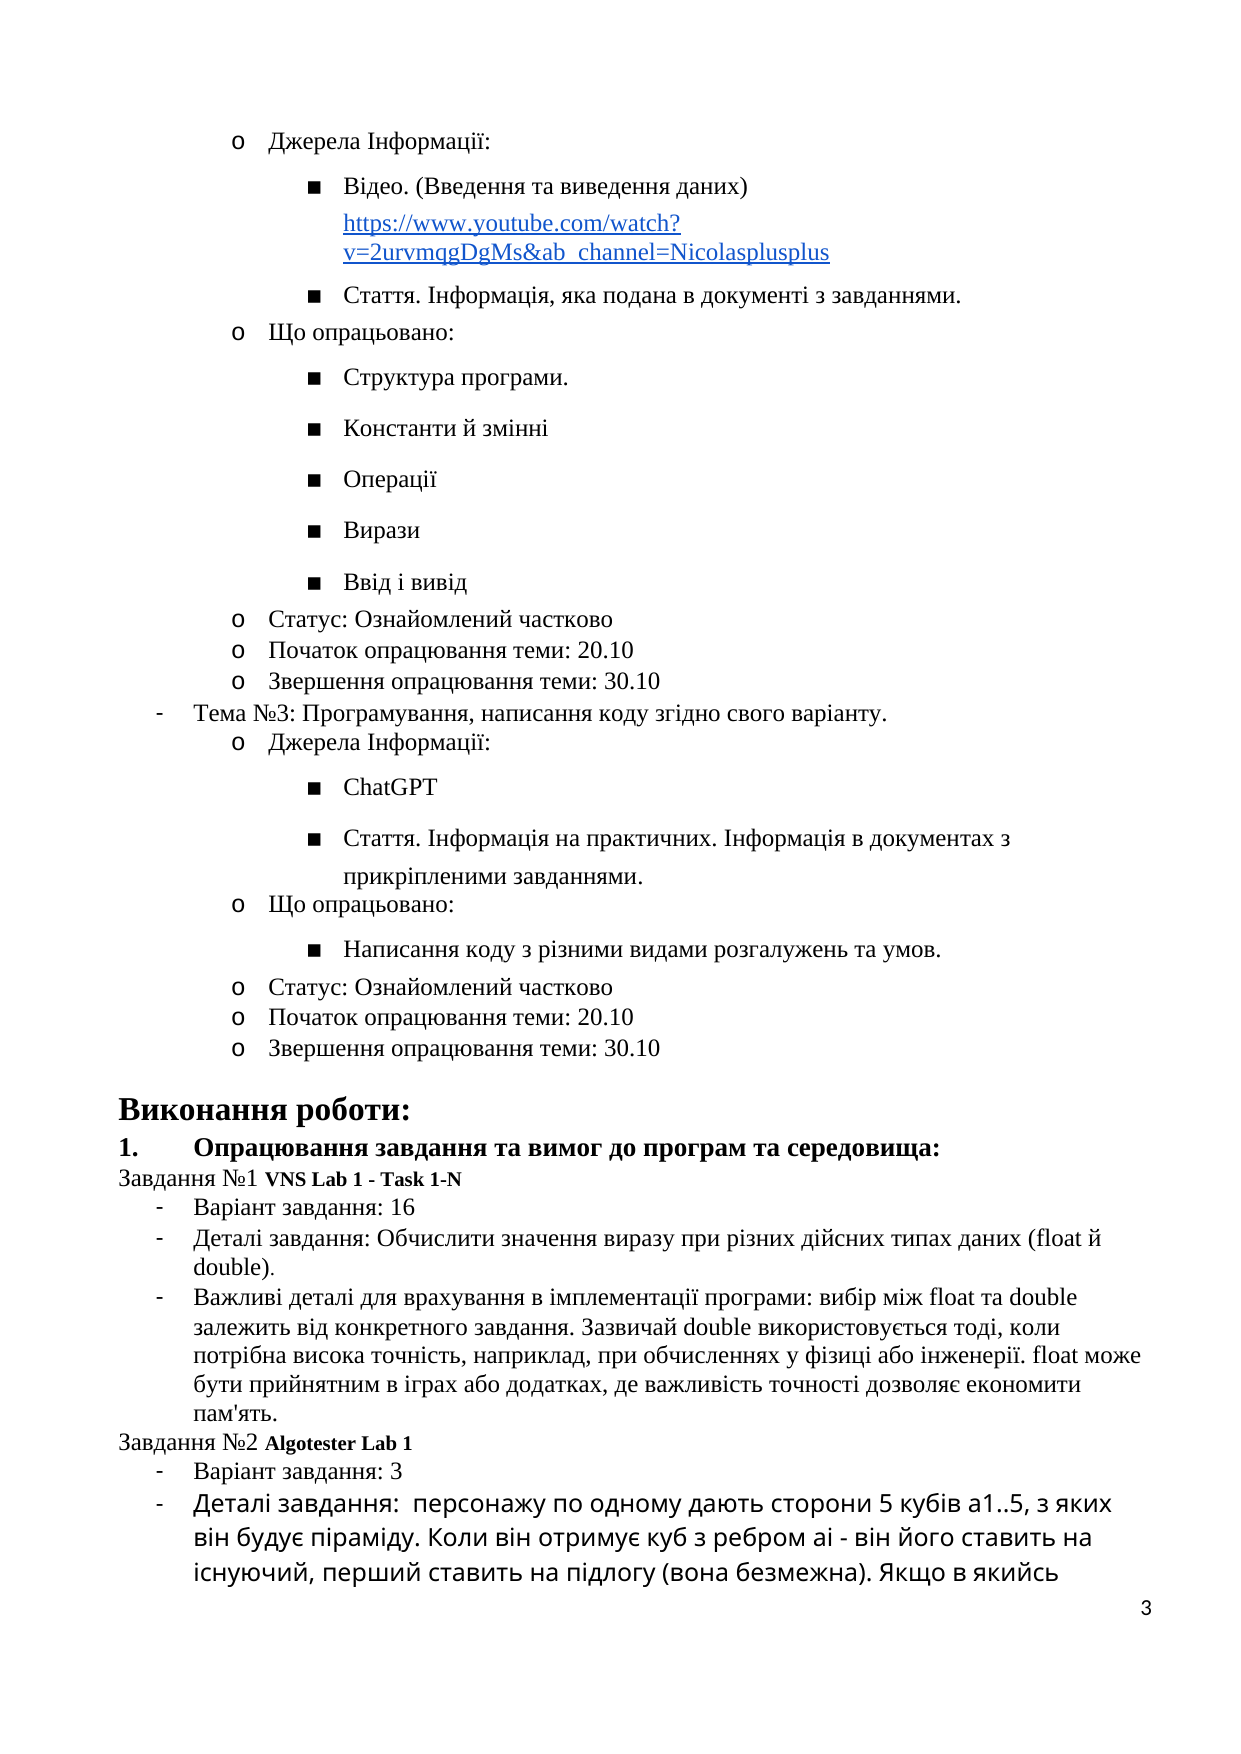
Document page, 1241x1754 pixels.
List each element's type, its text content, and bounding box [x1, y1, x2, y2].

list Ввід і вивід [306, 553, 1152, 604]
list Статус: Ознайомлений частково [231, 604, 1152, 635]
list Константи й змінні [306, 399, 1152, 451]
list Написання коду з різними видами розгалужень та умов. [306, 920, 1152, 972]
list Вирази [306, 502, 1152, 553]
list ChatGPT [306, 758, 1152, 809]
list Варіант завдання: 16 [156, 1191, 1152, 1222]
list Стаття. Інформація, яка подана в документі з завданнями. [306, 266, 1152, 317]
list Початок опрацювання теми: 20.10 [231, 635, 1152, 666]
list Варіант завдання: 3 [156, 1456, 1152, 1486]
list Важливі деталі для врахування в імплементації програми: вибір між float та double залежить від конкретного завдання. Зазвичай double використовується тоді, коли потрібна висока точність, наприклад, при обчисленнях у фізиці або інженерії. float може бути прийнятним в іграх або додатках, де важливість точності дозволяє економити пам'ять. [156, 1281, 1152, 1427]
list Що опрацьовано: [231, 317, 1152, 348]
text Завдання №1 VNS Lab 1 - Task 1-N [118, 1163, 1152, 1191]
list Стаття. Інформація на практичних. Інформація в документах з прикріпленими завданнями. [306, 809, 1152, 889]
list Деталі завдання: Обчислити значення виразу при різних дійсних типах даних (float й double). [156, 1222, 1152, 1281]
list Тема №3: Програмування, написання коду згідно свого варіанту. [156, 697, 1152, 727]
text https://www.youtube.com/watch?v=2urvmqgDgMs&ab_channel=Nicolasplusplus [343, 208, 1152, 266]
list Звершення опрацювання теми: 30.10 [231, 1033, 1152, 1064]
list Операції [306, 451, 1152, 502]
list Відео. (Введення та виведення даних) [306, 157, 1152, 208]
text Завдання №2 Algotester Lab 1 [118, 1427, 1152, 1456]
list Структура програми. [306, 348, 1152, 399]
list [156, 1486, 1152, 1588]
list Джерела Інформації: [231, 126, 1152, 157]
list Початок опрацювання теми: 20.10 [231, 1002, 1152, 1033]
list Що опрацьовано: [231, 889, 1152, 920]
list Статус: Ознайомлений частково [231, 972, 1152, 1002]
list Звершення опрацювання теми: 30.10 [231, 666, 1152, 697]
subtitle Виконання роботи: [118, 1089, 1152, 1127]
list Джерела Інформації: [231, 727, 1152, 758]
subtitle 1. Опрацювання завдання та вимог до програм та середовища: [118, 1132, 1152, 1163]
